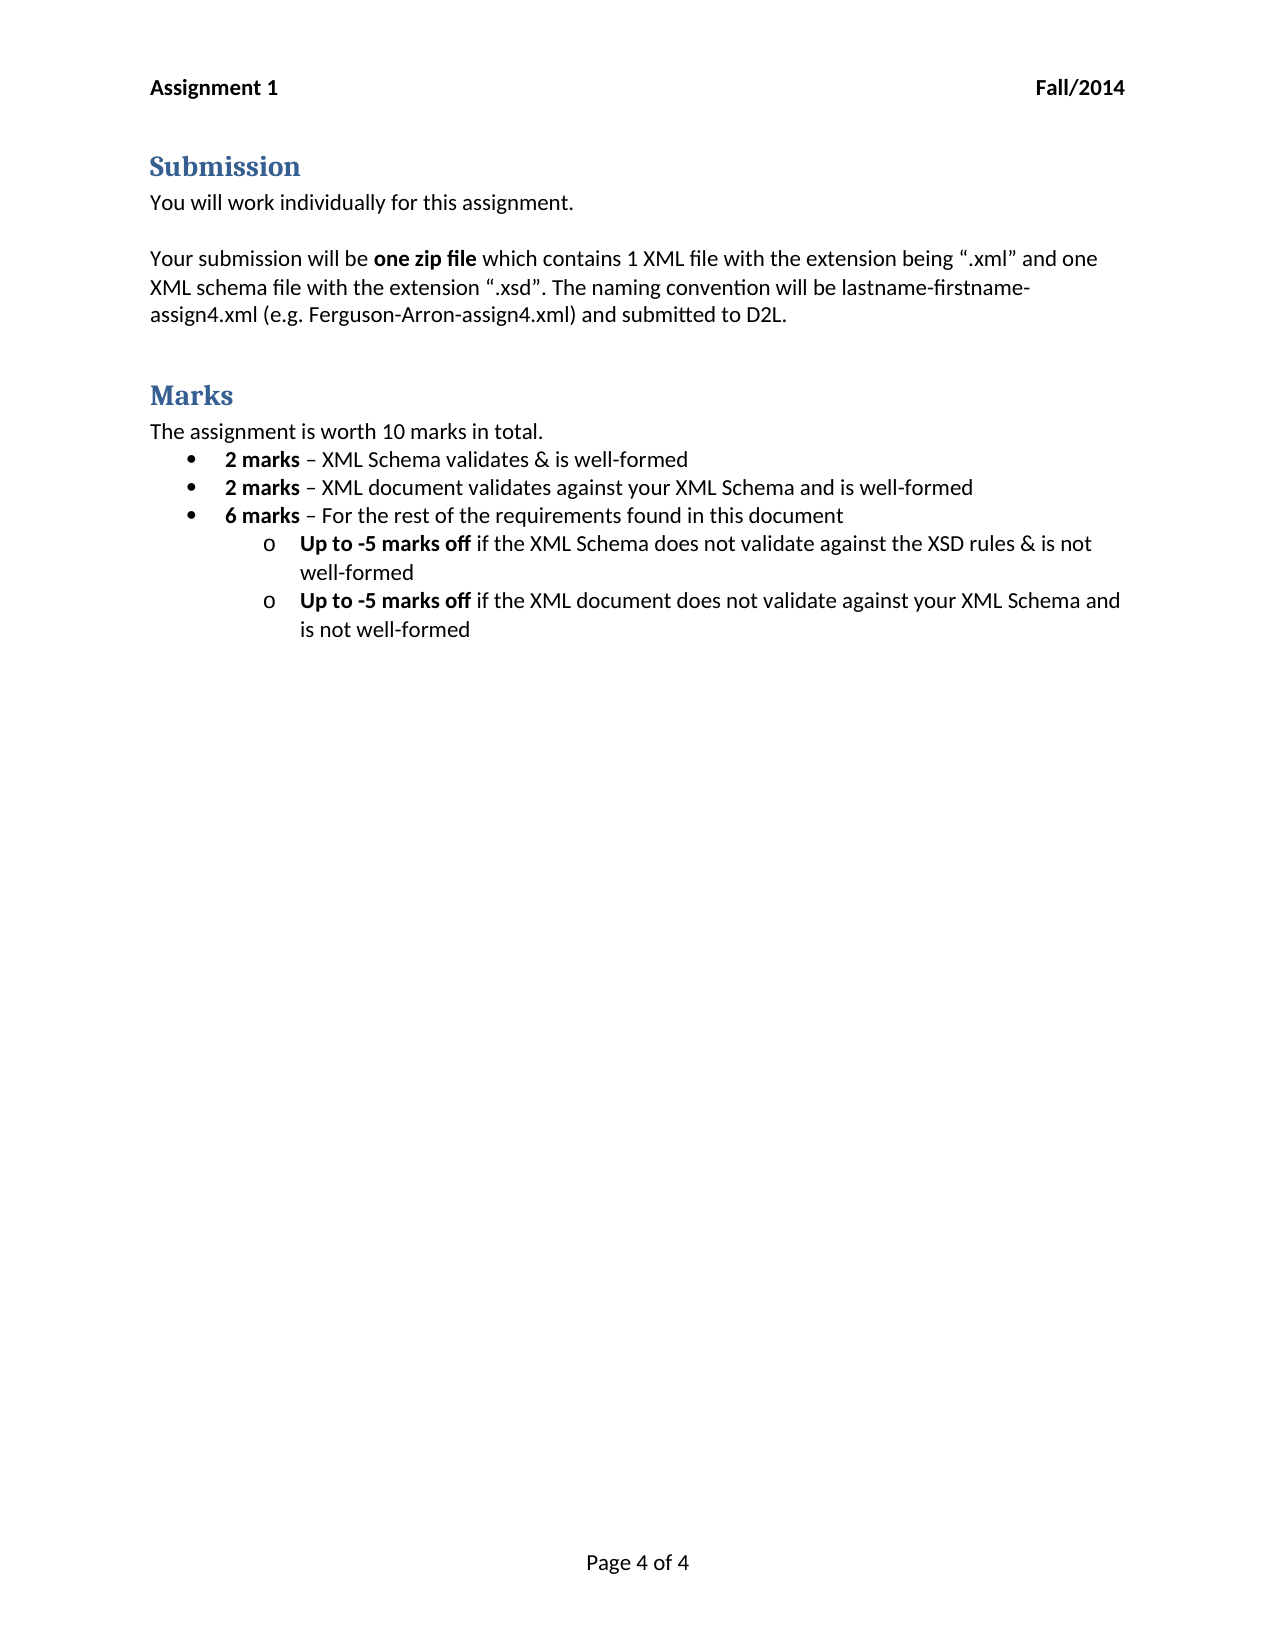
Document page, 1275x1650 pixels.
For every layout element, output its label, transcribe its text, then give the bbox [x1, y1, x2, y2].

list 6 marks – For the rest of the requirements found in this document [187, 501, 1125, 529]
text Your submission will be one zip file which contains 1 XML file with the extension being “.xml” and one XML schema file with the extension “.xsd”. The naming convention will be lastname-firstname-assign4.xml (e.g. Ferguson-Arron-assign4.xml) and submitted to D2L. [150, 244, 1125, 329]
list Up to -5 marks off if the XML document does not validate against your XML Schema and is not well-formed [262, 586, 1125, 644]
list 2 marks – XML document validates against your XML Schema and is well-formed [187, 473, 1125, 501]
subtitle Marks [150, 379, 1125, 412]
subtitle Submission [150, 150, 1125, 183]
text You will work individually for this assignment. [150, 188, 1125, 217]
list Up to -5 marks off if the XML Schema does not validate against the XSD rules & is not well-formed [262, 529, 1125, 586]
text The assignment is worth 10 marks in total. [150, 417, 1125, 445]
list 2 marks – XML Schema validates & is well-formed [187, 445, 1125, 473]
